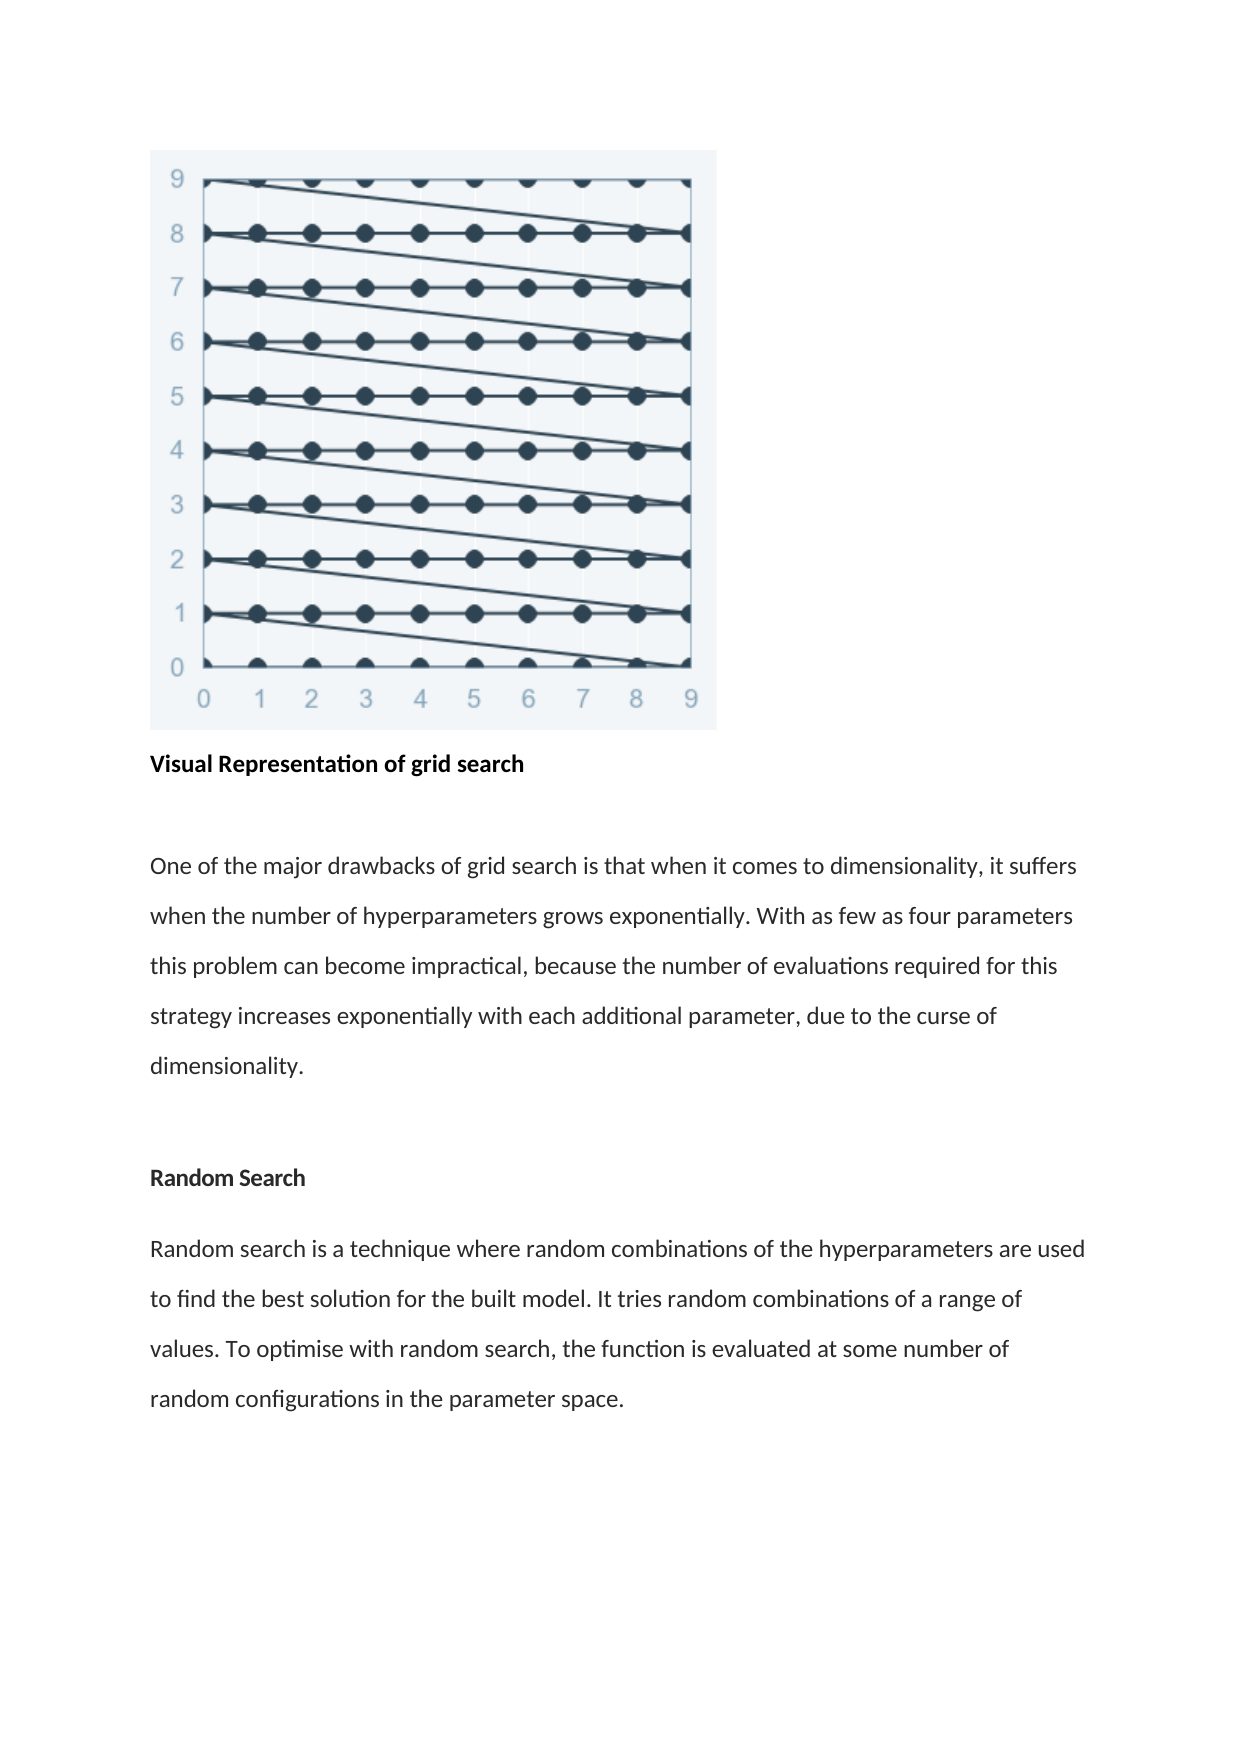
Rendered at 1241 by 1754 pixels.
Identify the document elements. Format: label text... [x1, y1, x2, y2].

text Visual Representation of grid search [150, 748, 1090, 778]
text One of the major drawbacks of grid search is that when it comes to dimensionality, it suffers when the number of hyperparameters grows exponentially. With as few as four parameters this problem can become impractical, because the number of evaluations required for this strategy increases exponentially with each additional parameter, due to the curse of dimensionality. [150, 831, 1090, 1081]
subtitle Random Search [150, 1130, 1090, 1192]
text Random search is a technique where random combinations of the hyperparameters are used to find the best solution for the built model. It tries random combinations of a range of values. To optimise with random search, the function is evaluated at some number of random configurations in the parameter space. [150, 1214, 1090, 1414]
picture [150, 150, 717, 730]
